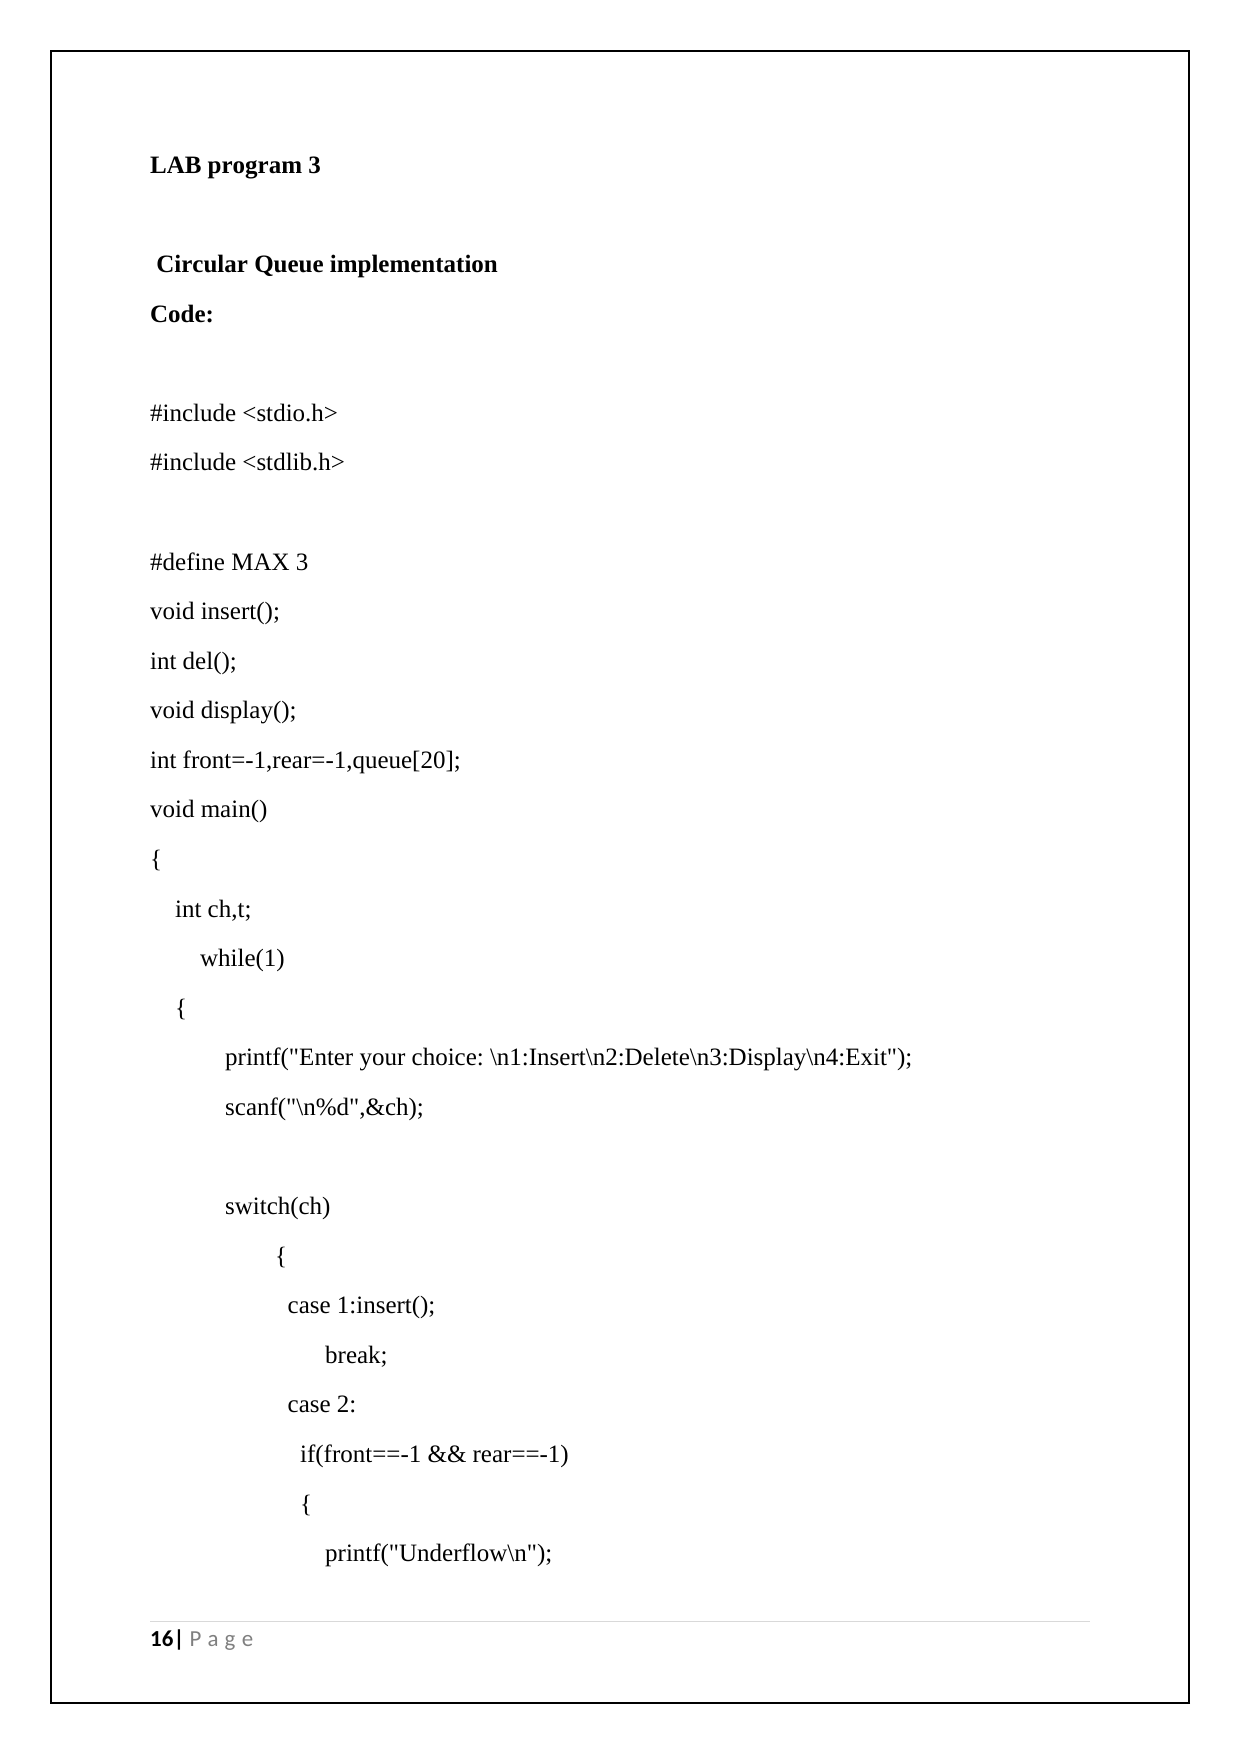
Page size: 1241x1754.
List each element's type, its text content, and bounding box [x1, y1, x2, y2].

text while(1) [150, 943, 1090, 972]
text { [150, 1489, 1090, 1517]
text void display(); [150, 695, 1090, 724]
text printf("Enter your choice: \n1:Insert\n2:Delete\n3:Display\n4:Exit"); [150, 1042, 1090, 1071]
text int del(); [150, 646, 1090, 674]
text switch(ch) [150, 1191, 1090, 1220]
text Circular Queue implementation [150, 249, 1090, 278]
text LAB program 3 [150, 150, 1090, 179]
text scanf("\n%d",&ch); [150, 1092, 1090, 1121]
text case 2: [150, 1389, 1090, 1418]
text void main() [150, 794, 1090, 823]
text void insert(); [150, 596, 1090, 625]
text case 1:insert(); [150, 1290, 1090, 1319]
text int front=-1,rear=-1,queue[20]; [150, 745, 1090, 774]
text #include <stdlib.h> [150, 447, 1090, 476]
text #define MAX 3 [150, 547, 1090, 575]
text #include <stdio.h> [150, 398, 1090, 427]
text printf("Underflow\n"); [150, 1538, 1090, 1567]
text if(front==-1 && rear==-1) [150, 1439, 1090, 1468]
text { [150, 844, 1090, 873]
text break; [150, 1340, 1090, 1369]
text int ch,t; [150, 894, 1090, 922]
text { [150, 993, 1090, 1022]
text { [150, 1241, 1090, 1269]
text Code: [150, 299, 1090, 327]
